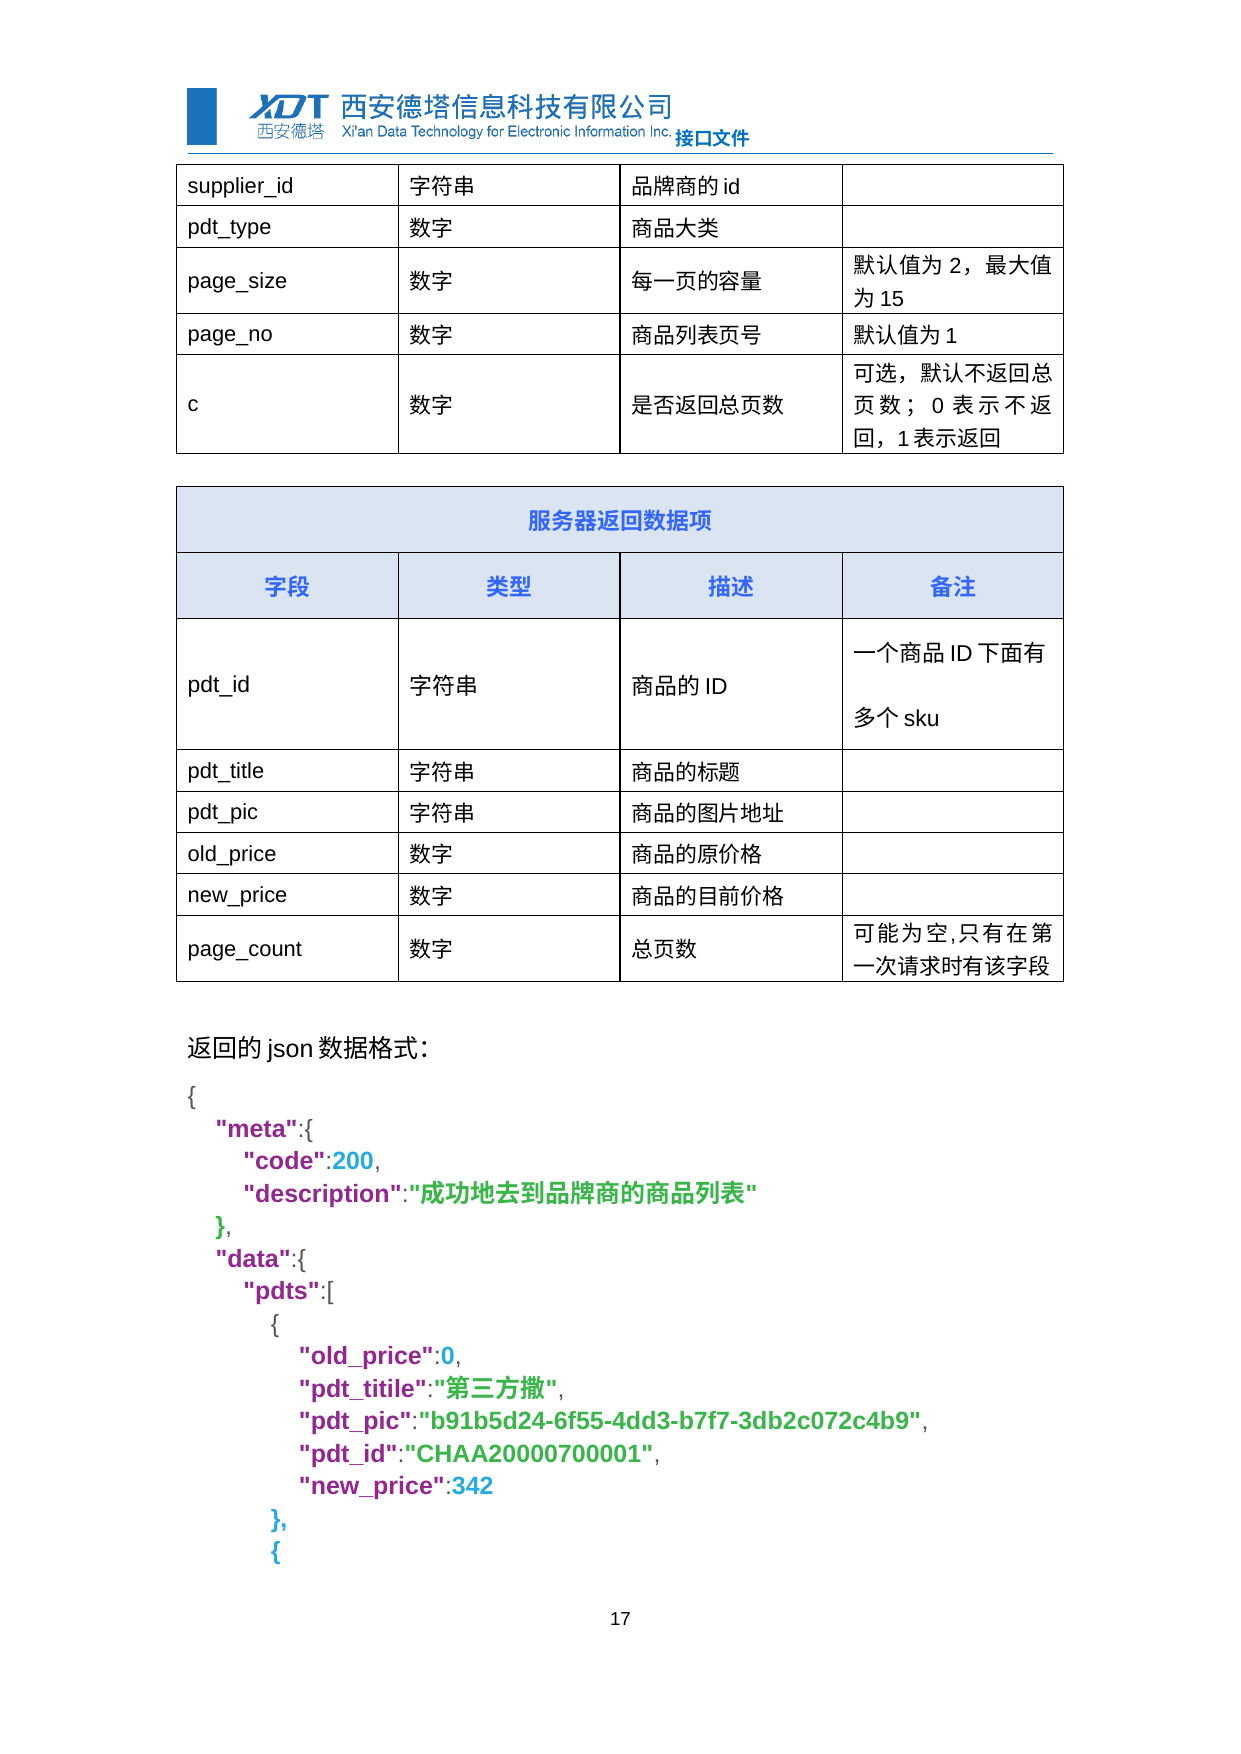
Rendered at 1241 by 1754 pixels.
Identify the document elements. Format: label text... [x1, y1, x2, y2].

table_cell new_price [177, 874, 398, 915]
table_cell page_size [177, 248, 398, 313]
table_cell 商品大类 [621, 206, 842, 247]
table_cell 默认值为1 [843, 314, 1063, 354]
table_cell 数字 [399, 314, 619, 354]
table_cell 可选，默认不返回总页数；0表示不返回，1表示返回 [843, 355, 1063, 453]
table_cell page_no [177, 314, 398, 354]
table_cell 默认值为2，最大值为15 [843, 248, 1063, 313]
table_cell 字段 [177, 553, 398, 618]
table_cell c [177, 355, 398, 453]
table_cell 商品的标题 [621, 750, 842, 791]
table_cell [843, 165, 1063, 205]
table_cell 描述 [621, 553, 842, 618]
table_cell 是否返回总页数 [621, 355, 842, 453]
table_cell 数字 [399, 355, 619, 453]
table_cell 品牌商的id [621, 165, 842, 205]
table_cell 可能为空,只有在第一次请求时有该字段 [843, 916, 1063, 981]
table_cell 字符串 [399, 619, 619, 749]
table_cell [843, 792, 1063, 832]
text 返回的json数据格式： [187, 1014, 1053, 1079]
table_cell 字符串 [399, 165, 619, 205]
table_cell [843, 750, 1063, 791]
table_cell 备注 [843, 553, 1063, 618]
table_cell 商品列表页号 [621, 314, 842, 354]
table_cell 字符串 [399, 792, 619, 832]
table_header 服务器返回数据项 [177, 487, 1063, 552]
table_cell 数字 [399, 916, 619, 981]
table_cell 总页数 [621, 916, 842, 981]
table_cell supplier_id [177, 165, 398, 205]
table_cell 数字 [399, 206, 619, 247]
table_cell 每一页的容量 [621, 248, 842, 313]
table_cell 数字 [399, 874, 619, 915]
table_cell 一个商品ID下面有多个sku [843, 619, 1063, 749]
table_cell 数字 [399, 248, 619, 313]
table_cell page_count [177, 916, 398, 981]
table_cell 字符串 [399, 750, 619, 791]
table_cell 商品的ID [621, 619, 842, 749]
table_cell pdt_id [177, 619, 398, 749]
table_cell 商品的原价格 [621, 833, 842, 873]
table_cell pdt_type [177, 206, 398, 247]
table_cell pdt_title [177, 750, 398, 791]
table_cell pdt_pic [177, 792, 398, 832]
table_cell 商品的图片地址 [621, 792, 842, 832]
table_cell old_price [177, 833, 398, 873]
table_cell 类型 [399, 553, 619, 618]
table_cell [843, 206, 1063, 247]
table_cell [843, 874, 1063, 915]
picture [187, 88, 676, 145]
table_cell 数字 [399, 833, 619, 873]
table_cell 商品的目前价格 [621, 874, 842, 915]
table_cell [843, 833, 1063, 873]
